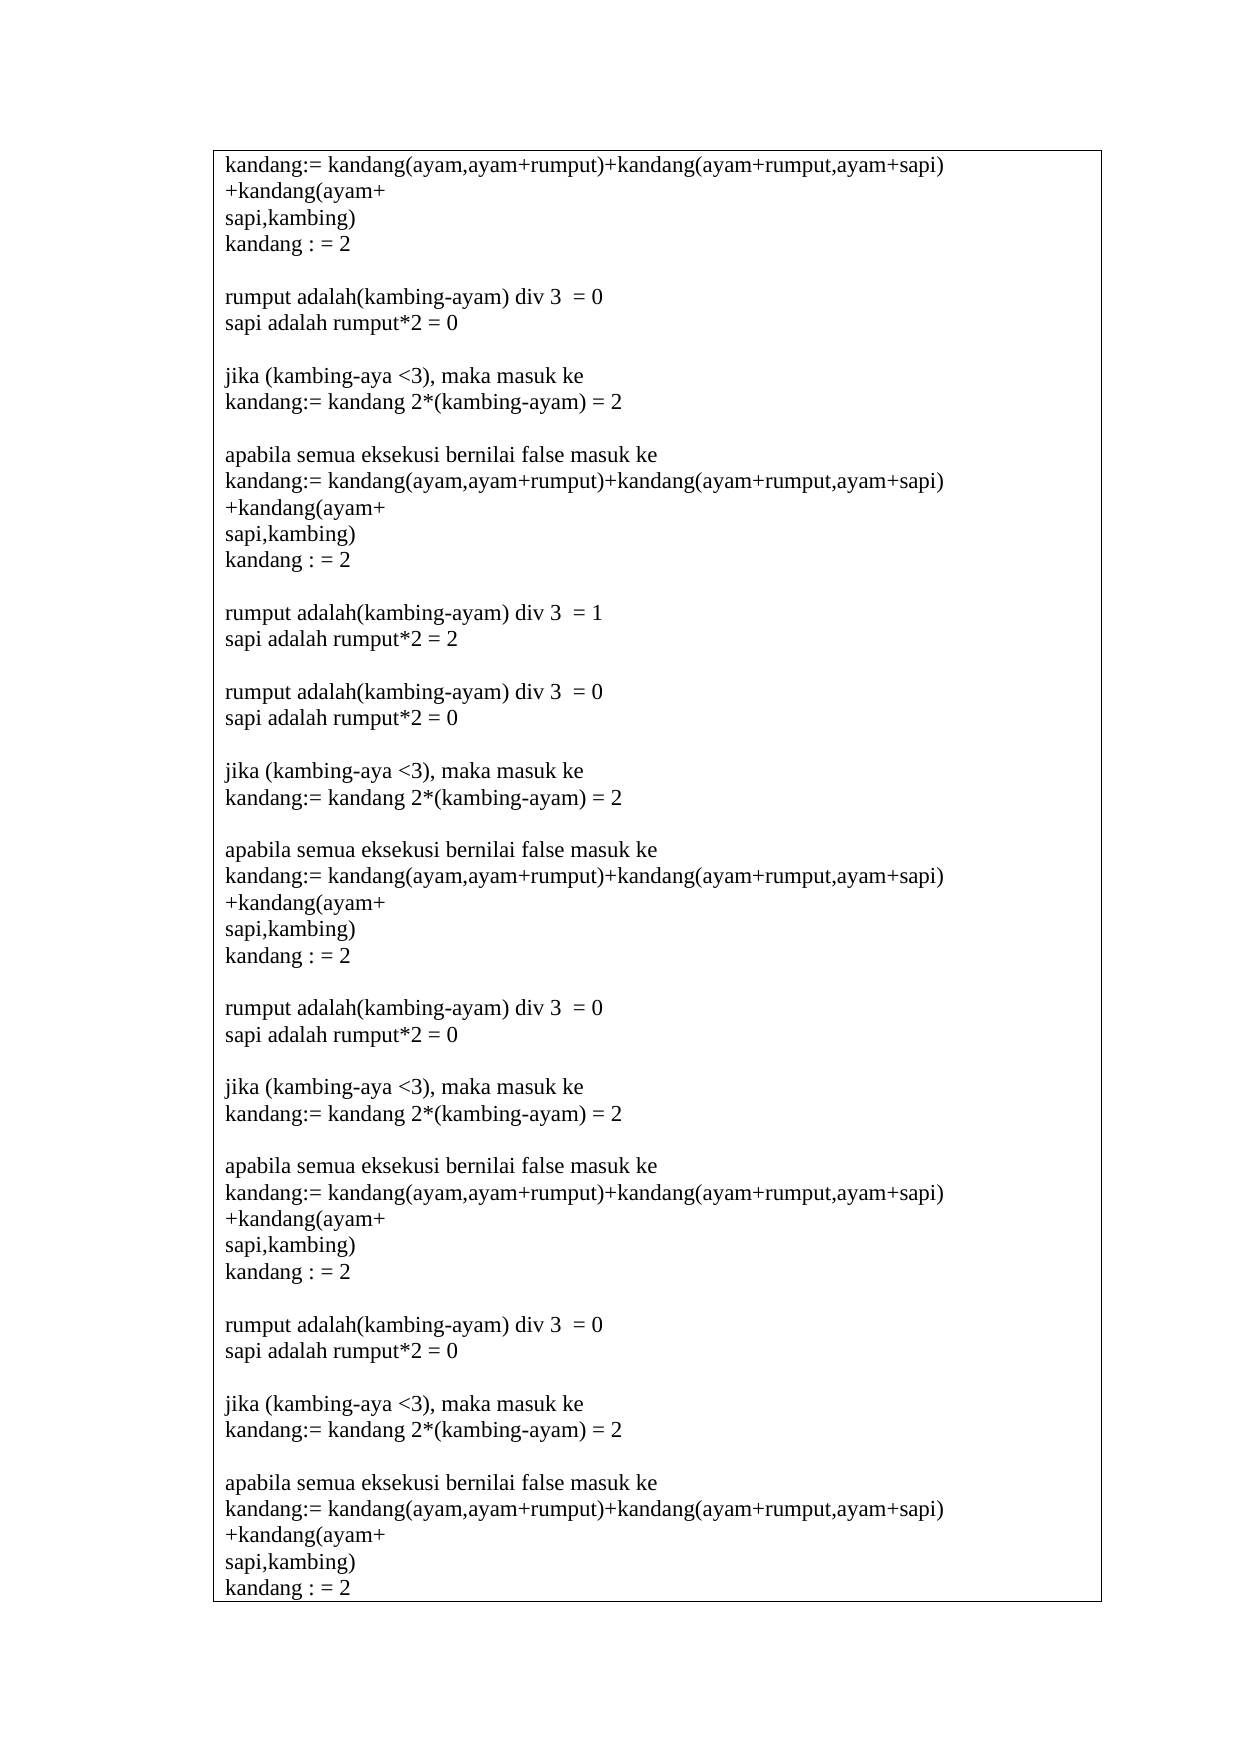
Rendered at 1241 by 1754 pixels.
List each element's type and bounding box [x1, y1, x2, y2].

table_header [214, 151, 1101, 1601]
